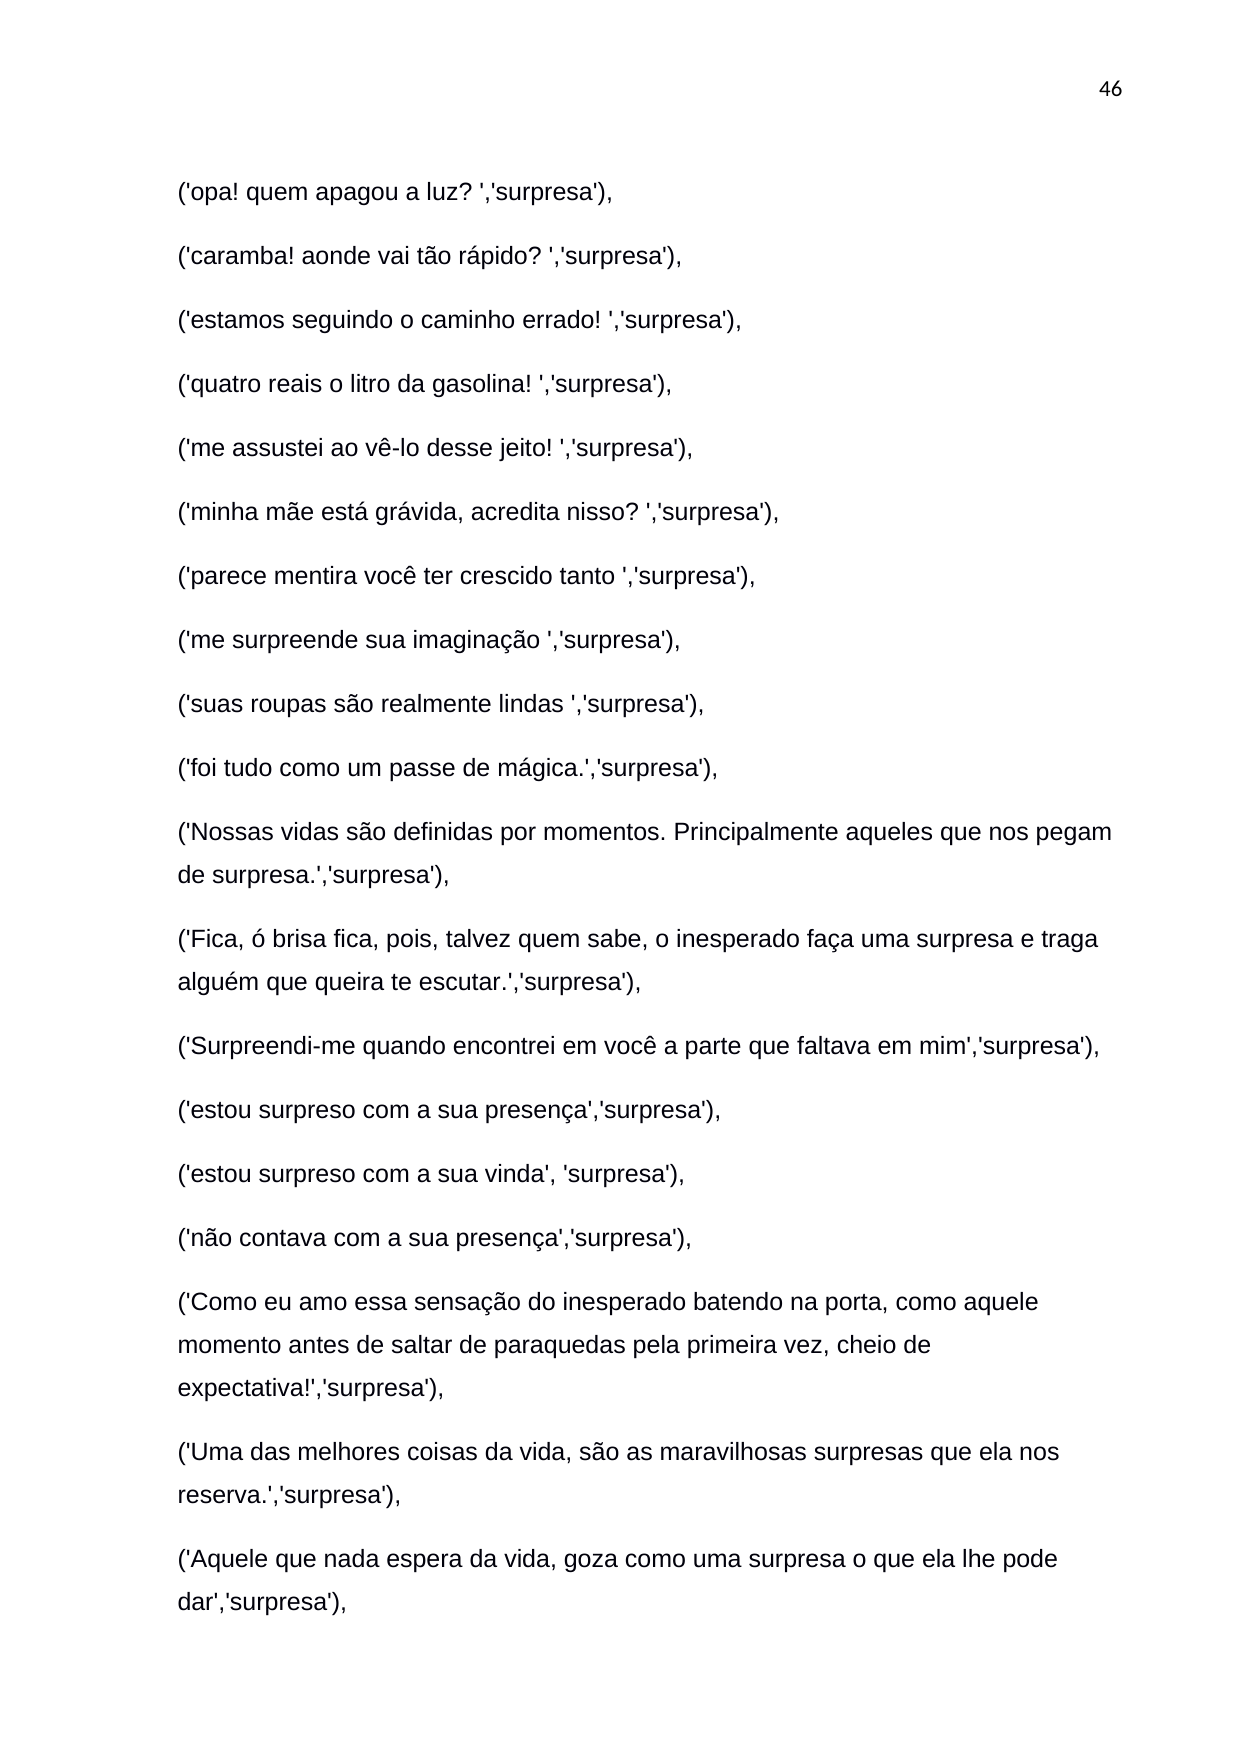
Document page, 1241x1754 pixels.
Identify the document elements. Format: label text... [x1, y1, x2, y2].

text ('caramba! aonde vai tão rápido? ','surpresa'), [177, 241, 1122, 270]
text ('minha mãe está grávida, acredita nisso? ','surpresa'), [177, 497, 1122, 526]
text ('Fica, ó brisa fica, pois, talvez quem sabe, o inesperado faça uma surpresa e traga alguém que queira te escutar.','surpresa'), [177, 924, 1122, 996]
text ('Como eu amo essa sensação do inesperado batendo na porta, como aquele momento antes de saltar de paraquedas pela primeira vez, cheio de expectativa!','surpresa'), [177, 1287, 1122, 1402]
text ('me assustei ao vê-lo desse jeito! ','surpresa'), [177, 433, 1122, 462]
text ('quatro reais o litro da gasolina! ','surpresa'), [177, 369, 1122, 398]
text ('suas roupas são realmente lindas ','surpresa'), [177, 689, 1122, 718]
text ('parece mentira você ter crescido tanto ','surpresa'), [177, 561, 1122, 590]
text ('foi tudo como um passe de mágica.','surpresa'), [177, 753, 1122, 782]
text ('estou surpreso com a sua presença','surpresa'), [177, 1095, 1122, 1124]
text ('Nossas vidas são definidas por momentos. Principalmente aqueles que nos pegam de surpresa.','surpresa'), [177, 817, 1122, 889]
text ('opa! quem apagou a luz? ','surpresa'), [177, 177, 1122, 206]
text ('Aquele que nada espera da vida, goza como uma surpresa o que ela lhe pode dar','surpresa'), [177, 1544, 1122, 1616]
text ('não contava com a sua presença','surpresa'), [177, 1223, 1122, 1252]
text ('Uma das melhores coisas da vida, são as maravilhosas surpresas que ela nos reserva.','surpresa'), [177, 1437, 1122, 1509]
text ('Surpreendi-me quando encontrei em você a parte que faltava em mim','surpresa'), [177, 1031, 1122, 1060]
text ('estou surpreso com a sua vinda', 'surpresa'), [177, 1159, 1122, 1188]
text ('estamos seguindo o caminho errado! ','surpresa'), [177, 305, 1122, 334]
text ('me surpreende sua imaginação ','surpresa'), [177, 625, 1122, 654]
